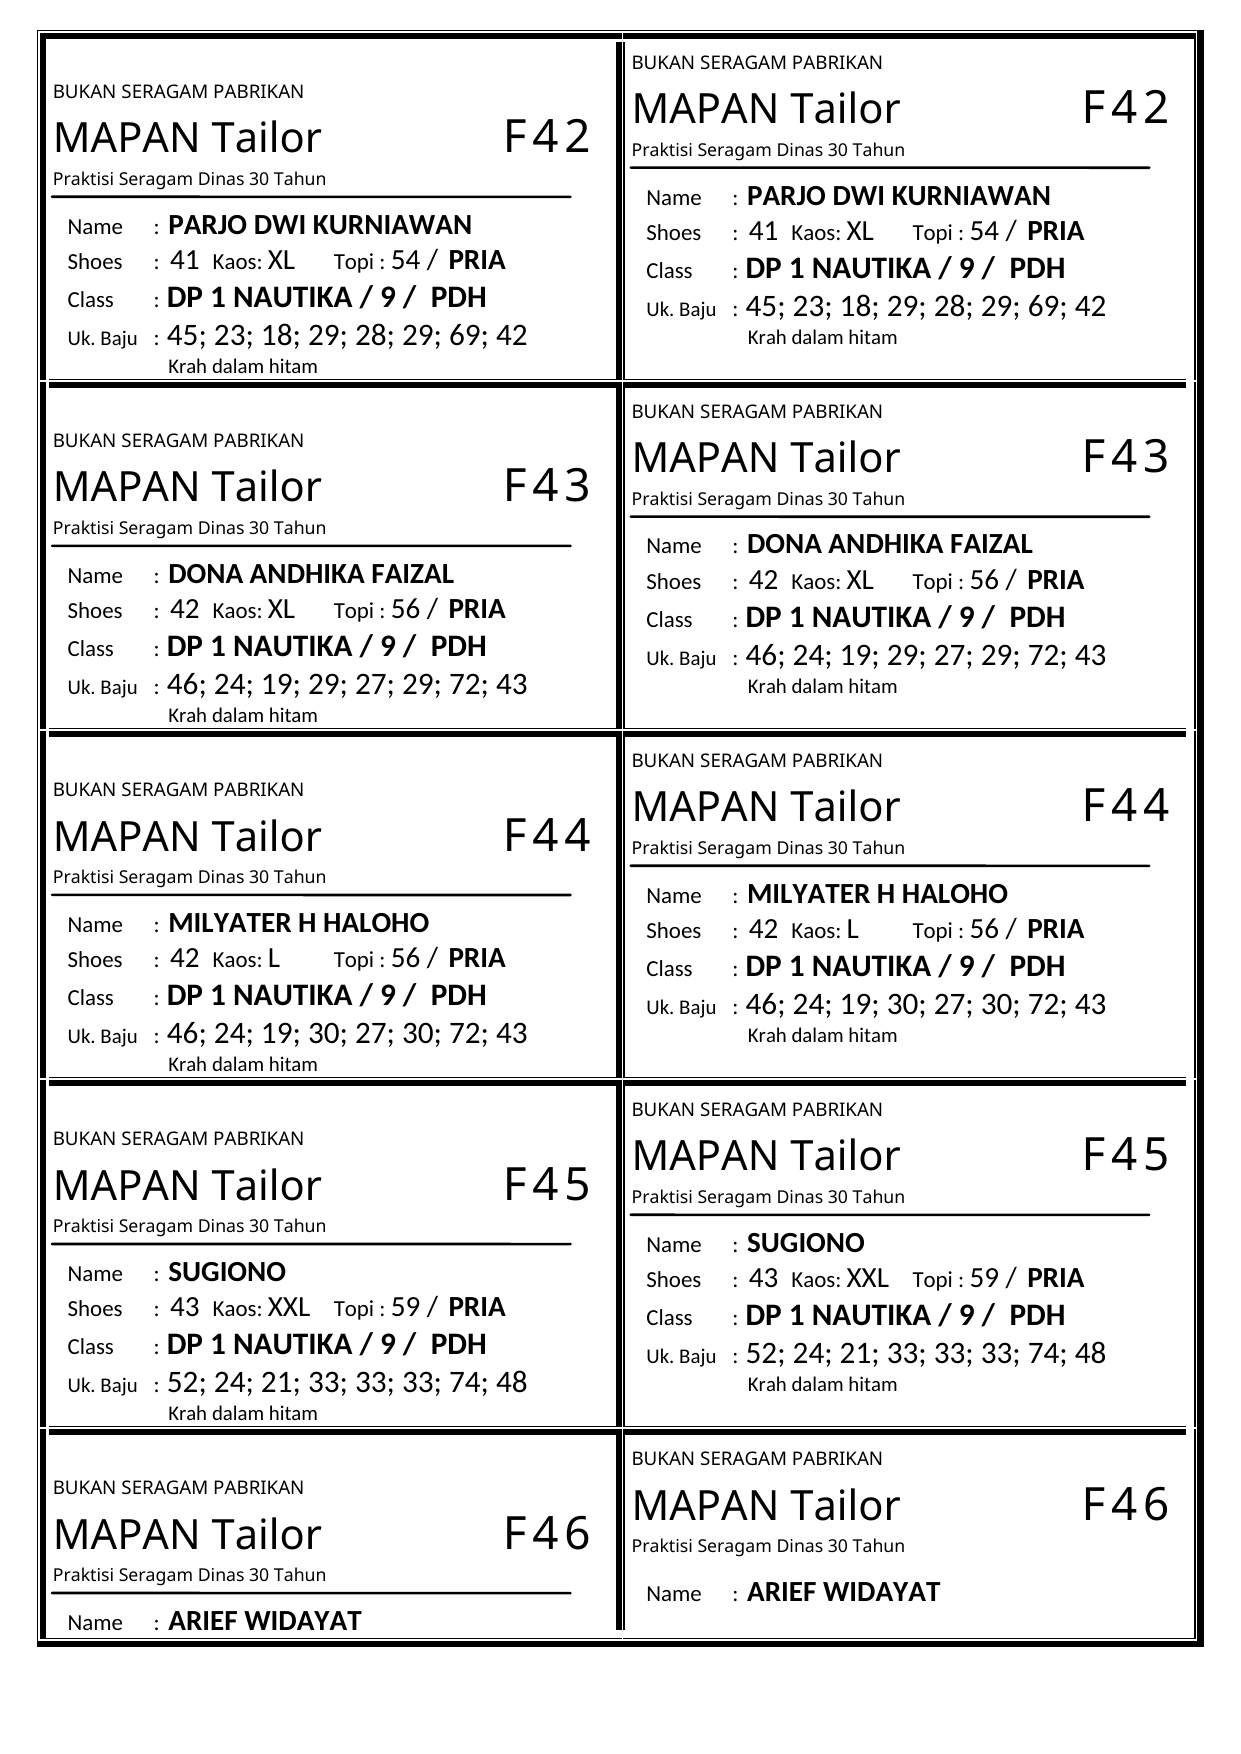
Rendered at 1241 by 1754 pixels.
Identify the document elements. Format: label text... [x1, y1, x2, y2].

table_header BUKAN SERAGAM PABRIKAN MAPAN Tailor F42 Praktisi Seragam Dinas 30 Tahun Name : PARJO DWI KURNIAWAN Shoes : 41 Kaos: XL Topi : 54 / PRIA Class : DP 1 NAUTIKA / 9 / PDH Uk. Baju : 45; 23; 18; 29; 28; 29; 69; 42 Krah dalam hitam [46, 39, 620, 379]
table_cell BUKAN SERAGAM PABRIKAN MAPAN Tailor F44 Praktisi Seragam Dinas 30 Tahun Name : MILYATER H HALOHO Shoes : 42 Kaos: L Topi : 56 / PRIA Class : DP 1 NAUTIKA / 9 / PDH Uk. Baju : 46; 24; 19; 30; 27; 30; 72; 43 Krah dalam hitam [41, 728, 620, 1077]
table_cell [620, 1426, 1197, 1638]
table_cell BUKAN SERAGAM PABRIKAN MAPAN Tailor F43 Praktisi Seragam Dinas 30 Tahun Name : DONA ANDHIKA FAIZAL Shoes : 42 Kaos: XL Topi : 56 / PRIA Class : DP 1 NAUTIKA / 9 / PDH Uk. Baju : 46; 24; 19; 29; 27; 29; 72; 43 Krah dalam hitam [620, 379, 1197, 728]
table_cell BUKAN SERAGAM PABRIKAN MAPAN Tailor F44 Praktisi Seragam Dinas 30 Tahun Name : MILYATER H HALOHO Shoes : 42 Kaos: L Topi : 56 / PRIA Class : DP 1 NAUTIKA / 9 / PDH Uk. Baju : 46; 24; 19; 30; 27; 30; 72; 43 Krah dalam hitam [620, 728, 1197, 1077]
table_cell BUKAN SERAGAM PABRIKAN MAPAN Tailor F45 Praktisi Seragam Dinas 30 Tahun Name : SUGIONO Shoes : 43 Kaos: XXL Topi : 59 / PRIA Class : DP 1 NAUTIKA / 9 / PDH Uk. Baju : 52; 24; 21; 33; 33; 33; 74; 48 Krah dalam hitam [41, 1077, 620, 1426]
table_header BUKAN SERAGAM PABRIKAN MAPAN Tailor F42 Praktisi Seragam Dinas 30 Tahun Name : PARJO DWI KURNIAWAN Shoes : 41 Kaos: XL Topi : 54 / PRIA Class : DP 1 NAUTIKA / 9 / PDH Uk. Baju : 45; 23; 18; 29; 28; 29; 69; 42 Krah dalam hitam [620, 31, 1197, 379]
table_cell BUKAN SERAGAM PABRIKAN MAPAN Tailor F43 Praktisi Seragam Dinas 30 Tahun Name : DONA ANDHIKA FAIZAL Shoes : 42 Kaos: XL Topi : 56 / PRIA Class : DP 1 NAUTIKA / 9 / PDH Uk. Baju : 46; 24; 19; 29; 27; 29; 72; 43 Krah dalam hitam [41, 379, 620, 728]
table_cell BUKAN SERAGAM PABRIKAN MAPAN Tailor F45 Praktisi Seragam Dinas 30 Tahun Name : SUGIONO Shoes : 43 Kaos: XXL Topi : 59 / PRIA Class : DP 1 NAUTIKA / 9 / PDH Uk. Baju : 52; 24; 21; 33; 33; 33; 74; 48 Krah dalam hitam [620, 1077, 1197, 1426]
